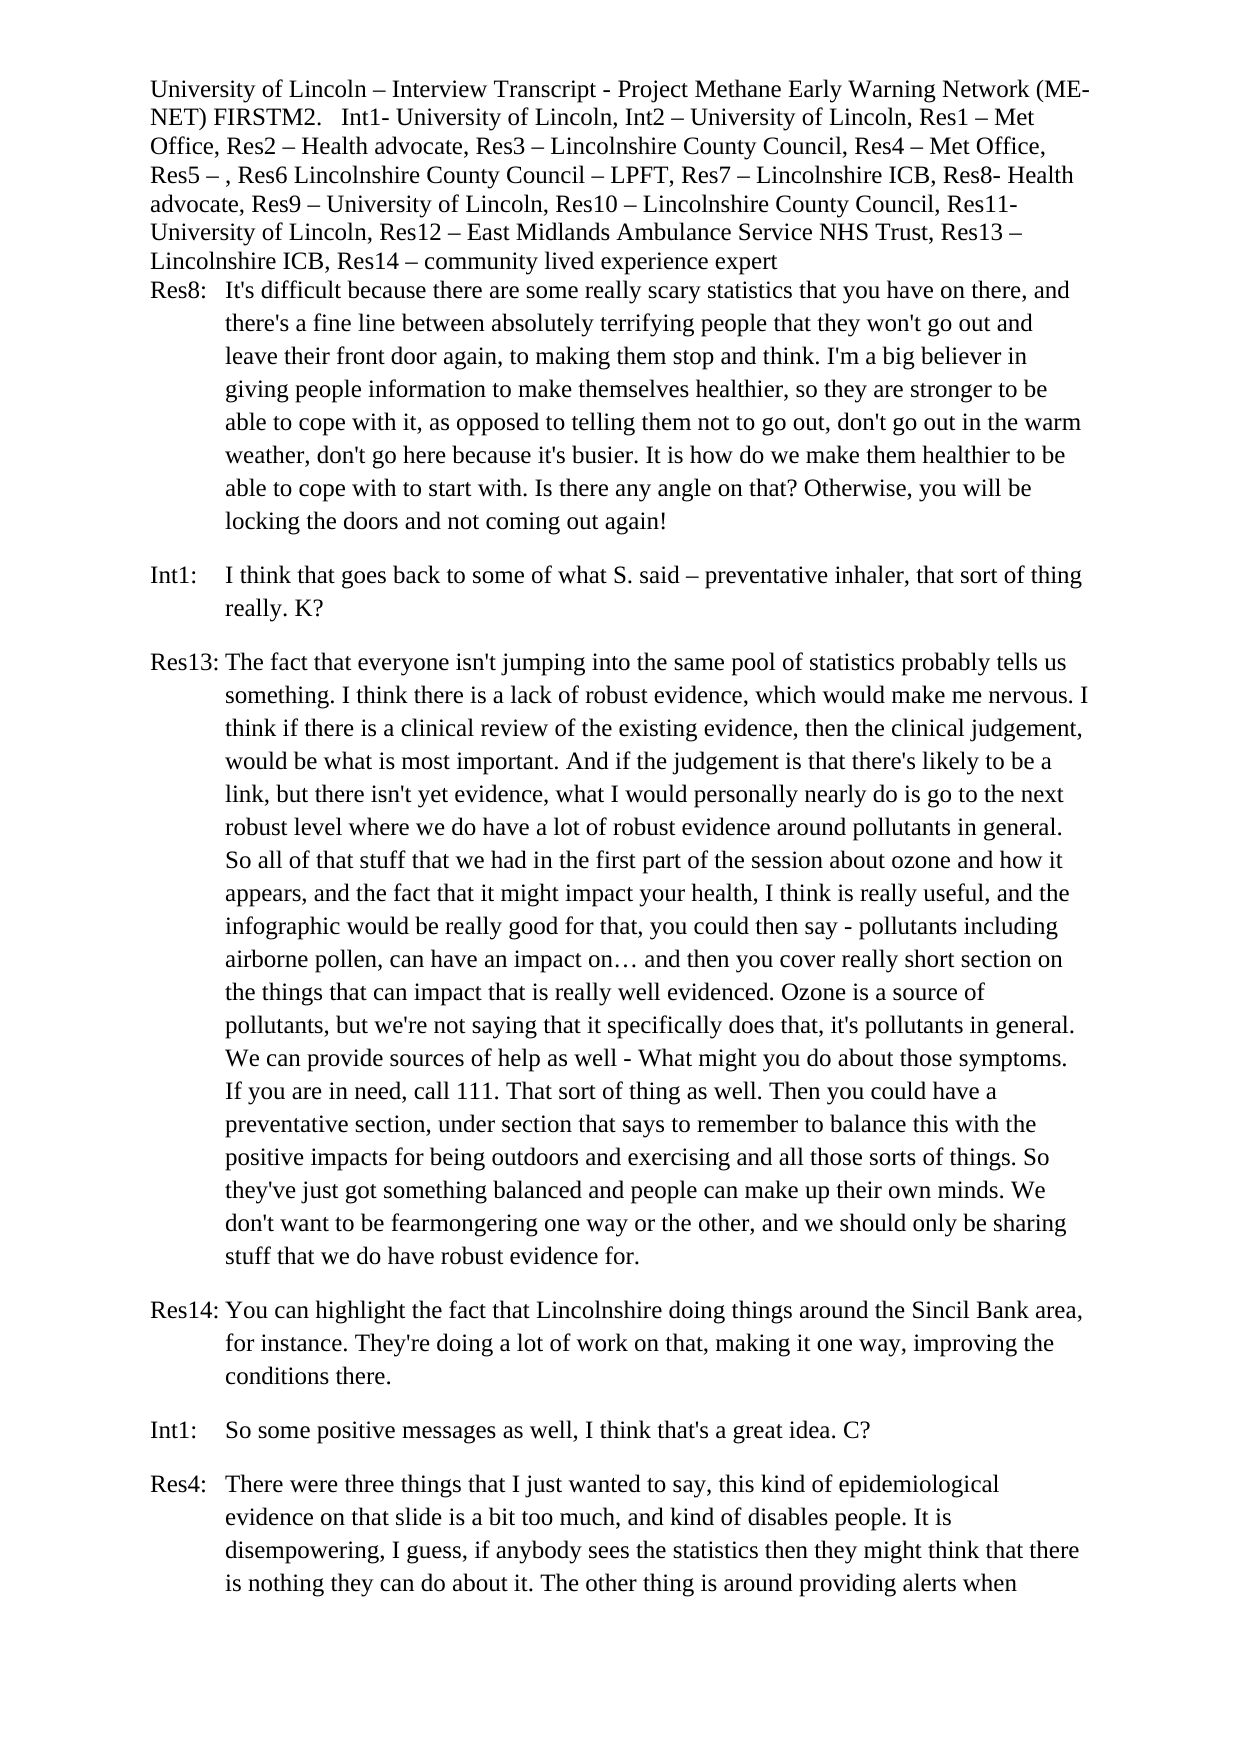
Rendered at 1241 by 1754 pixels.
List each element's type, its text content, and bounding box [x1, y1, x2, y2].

text Int1: I think that goes back to some of what S. said – preventative inhaler, that sort of thing really. K? [150, 560, 1090, 622]
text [150, 1469, 1090, 1597]
text Res14: You can highlight the fact that Lincolnshire doing things around the Sincil Bank area, for instance. They're doing a lot of work on that, making it one way, improving the conditions there. [150, 1295, 1090, 1390]
text Res8: It's difficult because there are some really scary statistics that you have on there, and there's a fine line between absolutely terrifying people that they won't go out and leave their front door again, to making them stop and think. I'm a big believer in giving people information to make themselves healthier, so they are stronger to be able to cope with it, as opposed to telling them not to go out, don't go out in the warm weather, don't go here because it's busier. It is how do we make them healthier to be able to cope with to start with. Is there any angle on that? Otherwise, you will be locking the doors and not coming out again! [150, 275, 1090, 535]
text Int1: So some positive messages as well, I think that's a great idea. C? [150, 1415, 1090, 1444]
text Res13: The fact that everyone isn't jumping into the same pool of statistics probably tells us something. I think there is a lack of robust evidence, which would make me nervous. I think if there is a clinical review of the existing evidence, then the clinical judgement, would be what is most important. And if the judgement is that there's likely to be a link, but there isn't yet evidence, what I would personally nearly do is go to the next robust level where we do have a lot of robust evidence around pollutants in general. So all of that stuff that we had in the first part of the session about ozone and how it appears, and the fact that it might impact your health, I think is really useful, and the infographic would be really good for that, you could then say - pollutants including airborne pollen, can have an impact on… and then you cover really short section on the things that can impact that is really well evidenced. Ozone is a source of pollutants, but we're not saying that it specifically does that, it's pollutants in general. We can provide sources of help as well - What might you do about those symptoms. If you are in need, call 111. That sort of thing as well. Then you could have a preventative section, under section that says to remember to balance this with the positive impacts for being outdoors and exercising and all those sorts of things. So they've just got something balanced and people can make up their own minds. We don't want to be fearmongering one way or the other, and we should only be sharing stuff that we do have robust evidence for. [150, 647, 1090, 1270]
